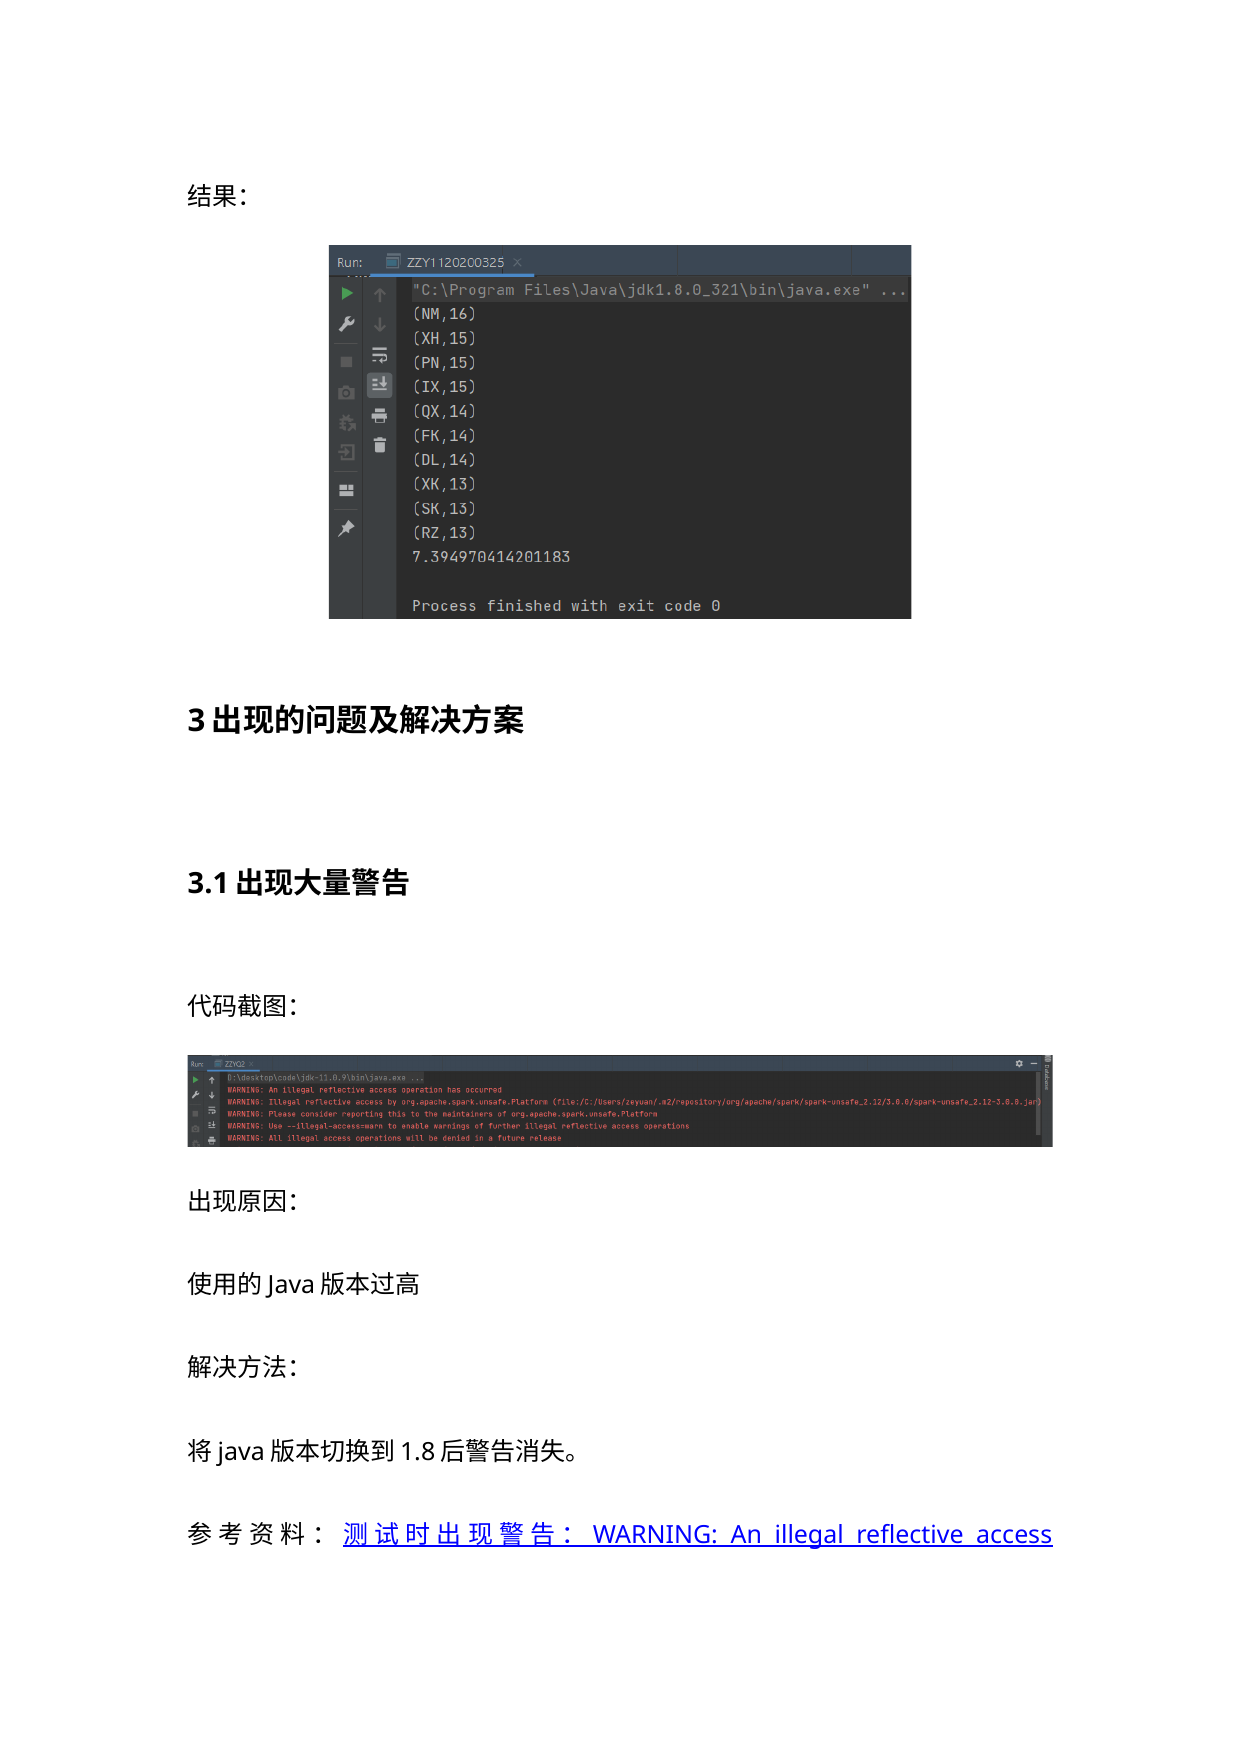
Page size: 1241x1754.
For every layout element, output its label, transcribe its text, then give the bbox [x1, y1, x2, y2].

text 代码截图： [187, 972, 1053, 1037]
text 出现原因： [187, 1167, 1053, 1232]
subtitle 3出现的问题及解决方案 [187, 685, 1053, 750]
picture [187, 1055, 1053, 1147]
text 将java版本切换到1.8后警告消失。 [187, 1417, 1053, 1482]
text 解决方法： [187, 1333, 1053, 1398]
picture [328, 245, 912, 619]
subtitle 3.1出现大量警告 [187, 849, 1053, 914]
text 结果： [187, 162, 1053, 227]
text 使用的Java版本过高 [187, 1250, 1053, 1315]
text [187, 1500, 1053, 1565]
